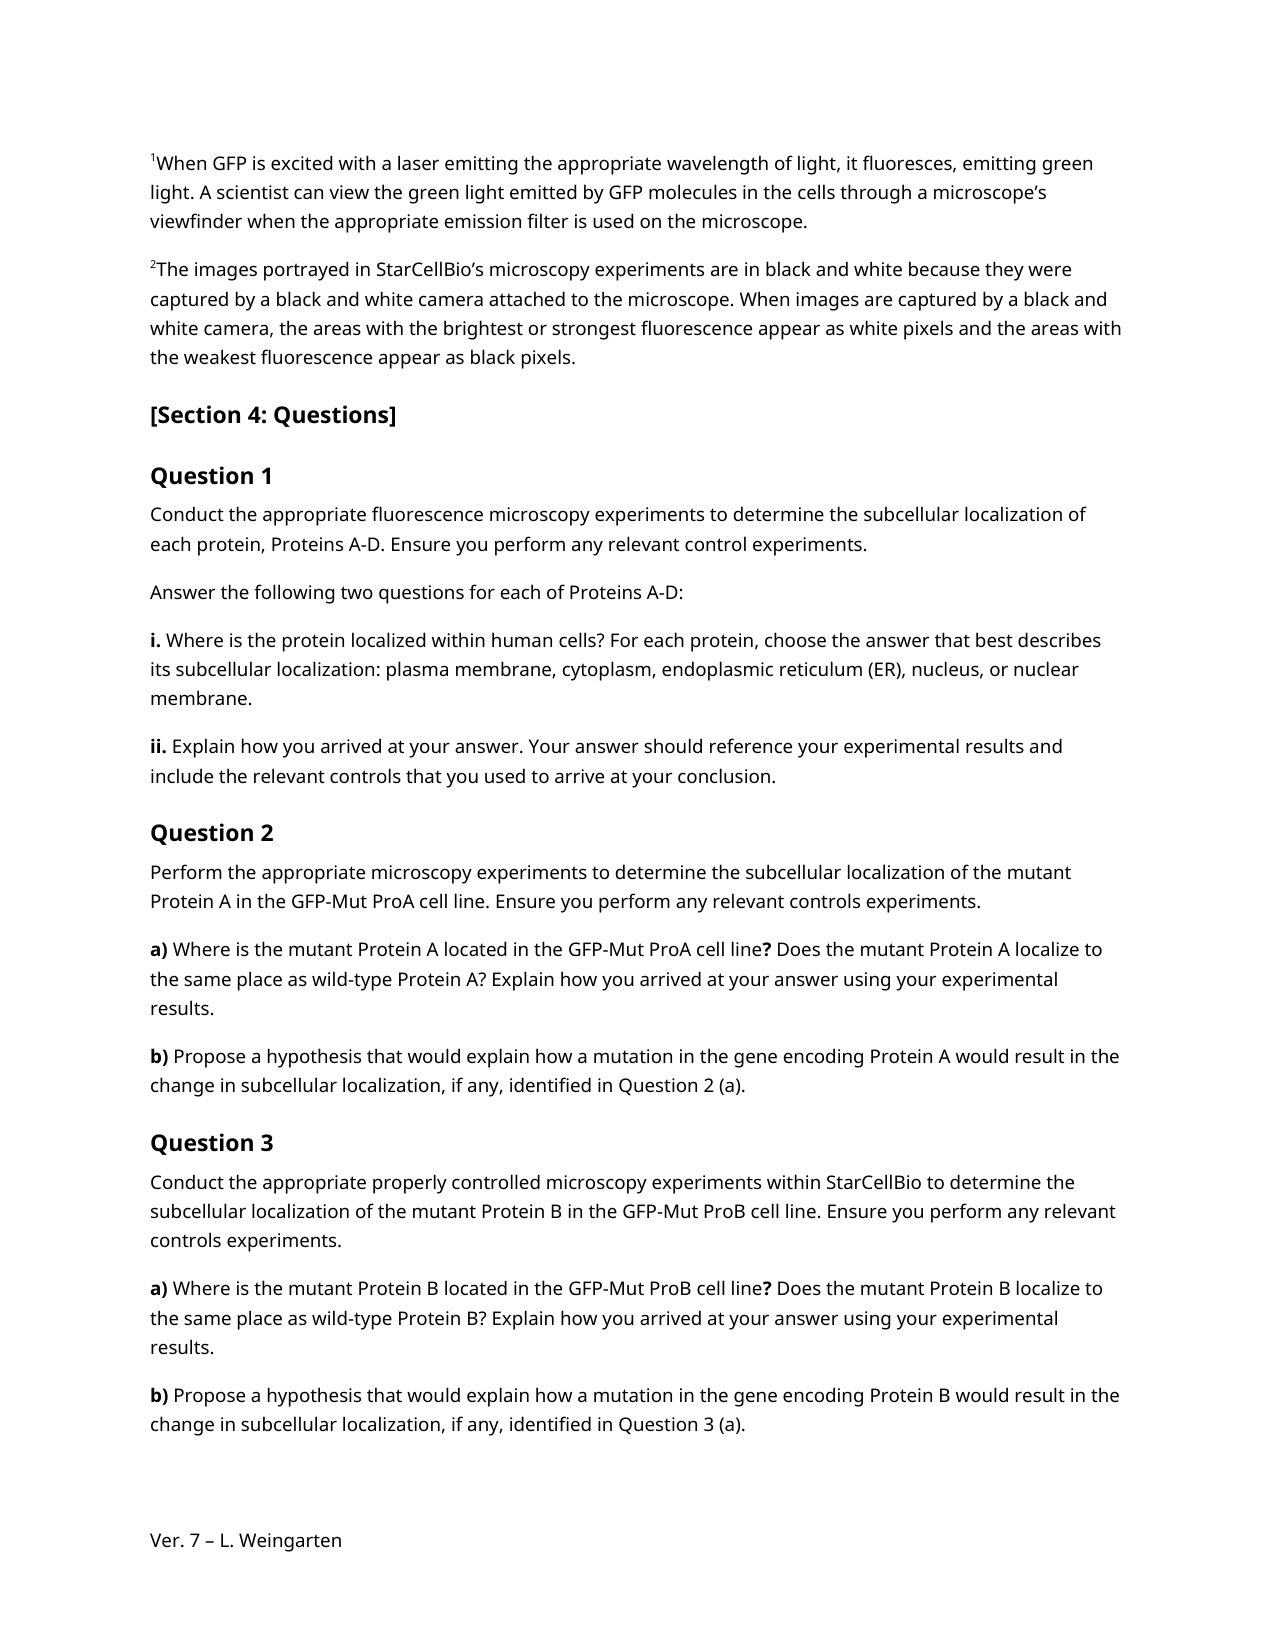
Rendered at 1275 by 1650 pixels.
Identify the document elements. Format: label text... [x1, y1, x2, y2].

text b) Propose a hypothesis that would explain how a mutation in the gene encoding Protein A would result in the change in subcellular localization, if any, identified in Question 2 (a). [150, 1043, 1125, 1098]
text 2The images portrayed in StarCellBio’s microscopy experiments are in black and white because they were captured by a black and white camera attached to the microscope. When images are captured by a black and white camera, the areas with the brightest or strongest fluorescence appear as white pixels and the areas with the weakest fluorescence appear as black pixels. [150, 257, 1125, 370]
text ii. Explain how you arrived at your answer. Your answer should reference your experimental results and include the relevant controls that you used to arrive at your conclusion. [150, 734, 1125, 788]
text Perform the appropriate microscopy experiments to determine the subcellular localization of the mutant Protein A in the GFP-Mut ProA cell line. Ensure you perform any relevant controls experiments. [150, 859, 1125, 914]
text b) Propose a hypothesis that would explain how a mutation in the gene encoding Protein B would result in the change in subcellular localization, if any, identified in Question 3 (a). [150, 1382, 1125, 1437]
text Conduct the appropriate fluorescence microscopy experiments to determine the subcellular localization of each protein, Proteins A-D. Ensure you perform any relevant control experiments. [150, 502, 1125, 557]
text Answer the following two questions for each of Proteins A-D: [150, 579, 1125, 604]
text Conduct the appropriate properly controlled microscopy experiments within StarCellBio to determine the subcellular localization of the mutant Protein B in the GFP-Mut ProB cell line. Ensure you perform any relevant controls experiments. [150, 1169, 1125, 1253]
subtitle Question 1 [150, 459, 1125, 491]
text a) Where is the mutant Protein B located in the GFP-Mut ProB cell line? Does the mutant Protein B localize to the same place as wild-type Protein B? Explain how you arrived at your answer using your experimental results. [150, 1276, 1125, 1359]
text 1When GFP is excited with a laser emitting the appropriate wavelength of light, it fluoresces, emitting green light. A scientist can view the green light emitted by GFP molecules in the cells through a microscope’s viewfinder when the appropriate emission filter is used on the microscope. [150, 150, 1125, 234]
subtitle Question 3 [150, 1127, 1125, 1158]
text i. Where is the protein localized within human cells? For each protein, choose the answer that best describes its subcellular localization: plasma membrane, cytoplasm, endoplasmic reticulum (ER), nucleus, or nuclear membrane. [150, 627, 1125, 711]
text a) Where is the mutant Protein A located in the GFP-Mut ProA cell line? Does the mutant Protein A localize to the same place as wild-type Protein A? Explain how you arrived at your answer using your experimental results. [150, 937, 1125, 1021]
subtitle [Section 4: Questions] [150, 399, 1125, 430]
subtitle Question 2 [150, 817, 1125, 848]
